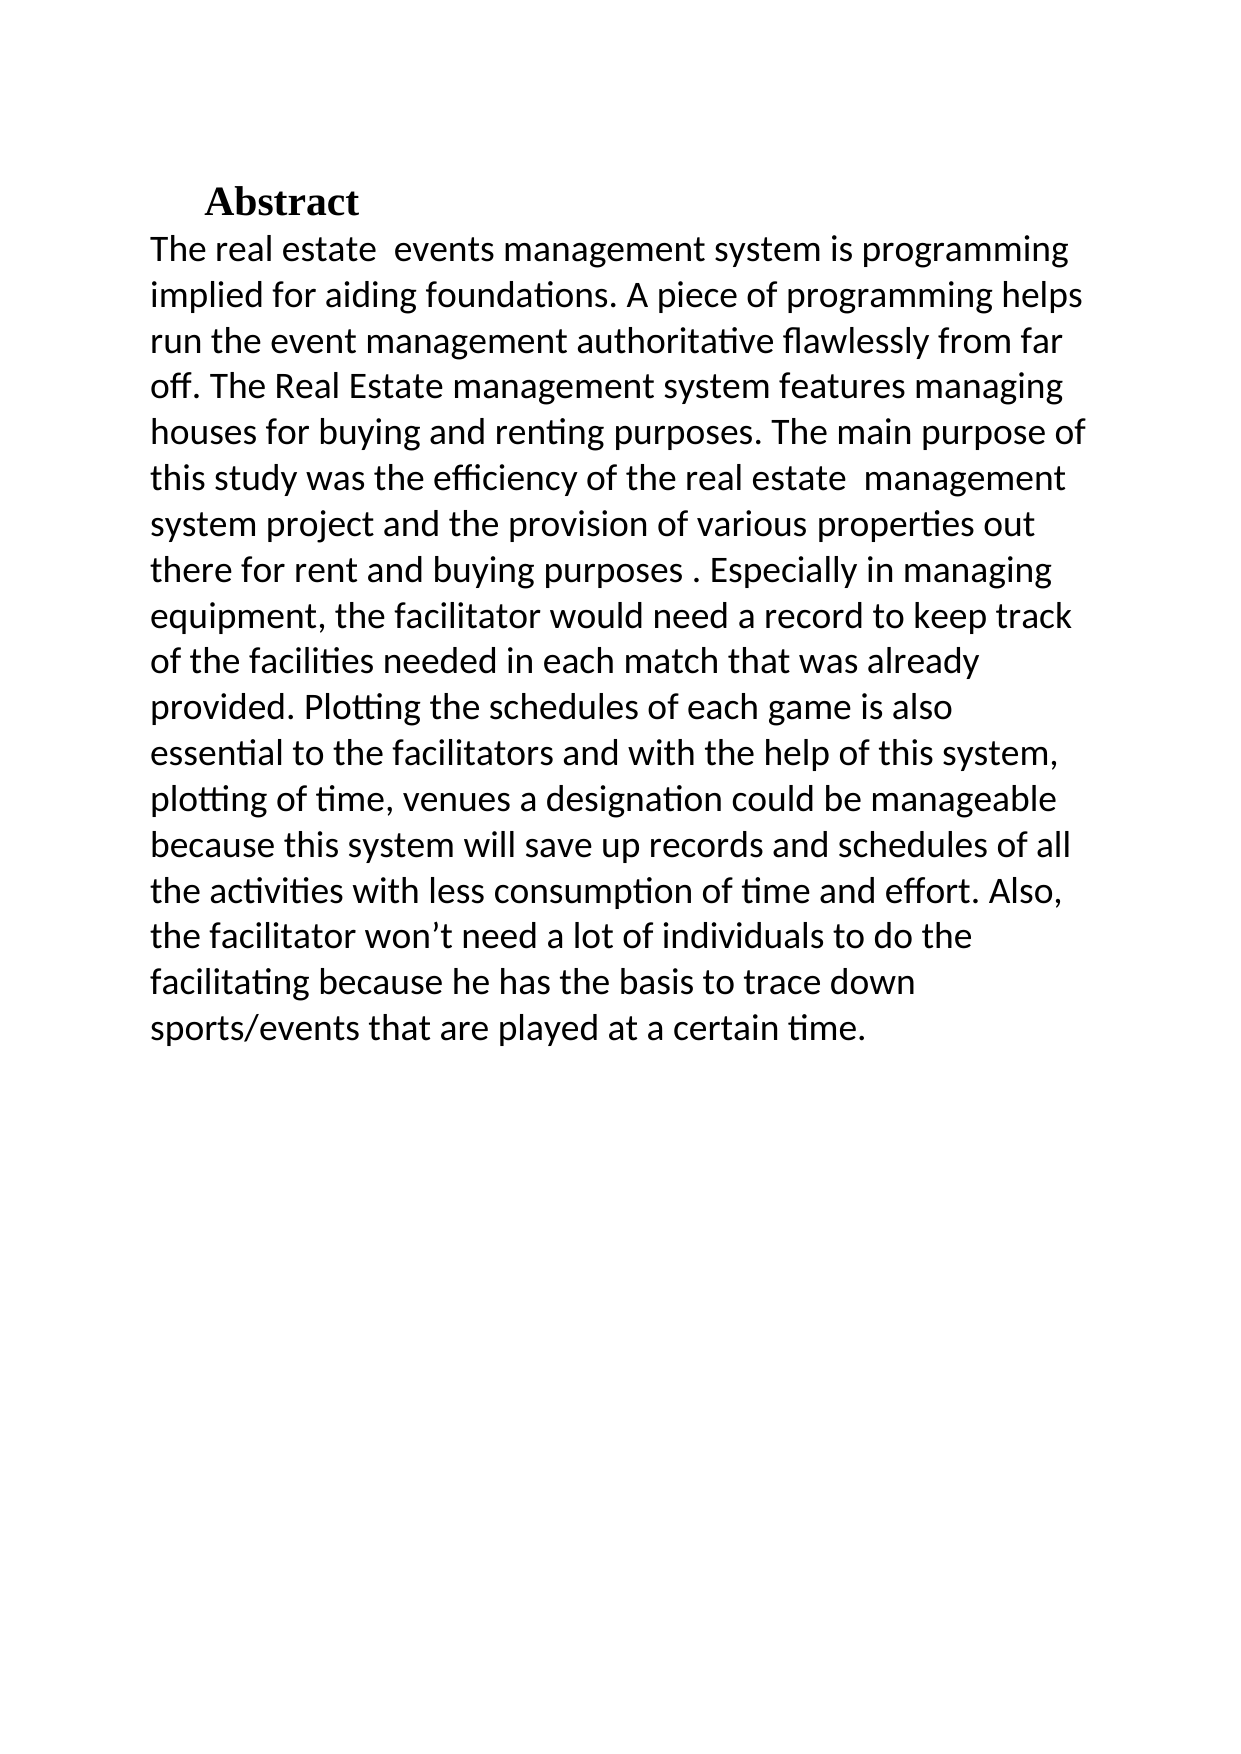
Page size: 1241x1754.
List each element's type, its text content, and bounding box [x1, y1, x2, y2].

subtitle Abstract [150, 177, 1211, 224]
text The real estate events management system is programming implied for aiding foundations. A piece of programming helps run the event management authoritative flawlessly from far off. The Real Estate management system features managing houses for buying and renting purposes. The main purpose of this study was the efficiency of the real estate management system project and the provision of various properties out there for rent and buying purposes . Especially in managing equipment, the facilitator would need a record to keep track of the facilities needed in each match that was already provided. Plotting the schedules of each game is also essential to the facilitators and with the help of this system, plotting of time, venues a designation could be manageable because this system will save up records and schedules of all the activities with less consumption of time and effort. Also, the facilitator won’t need a lot of individuals to do the facilitating because he has the basis to trace down sports/events that are played at a certain time. [150, 225, 1086, 1050]
